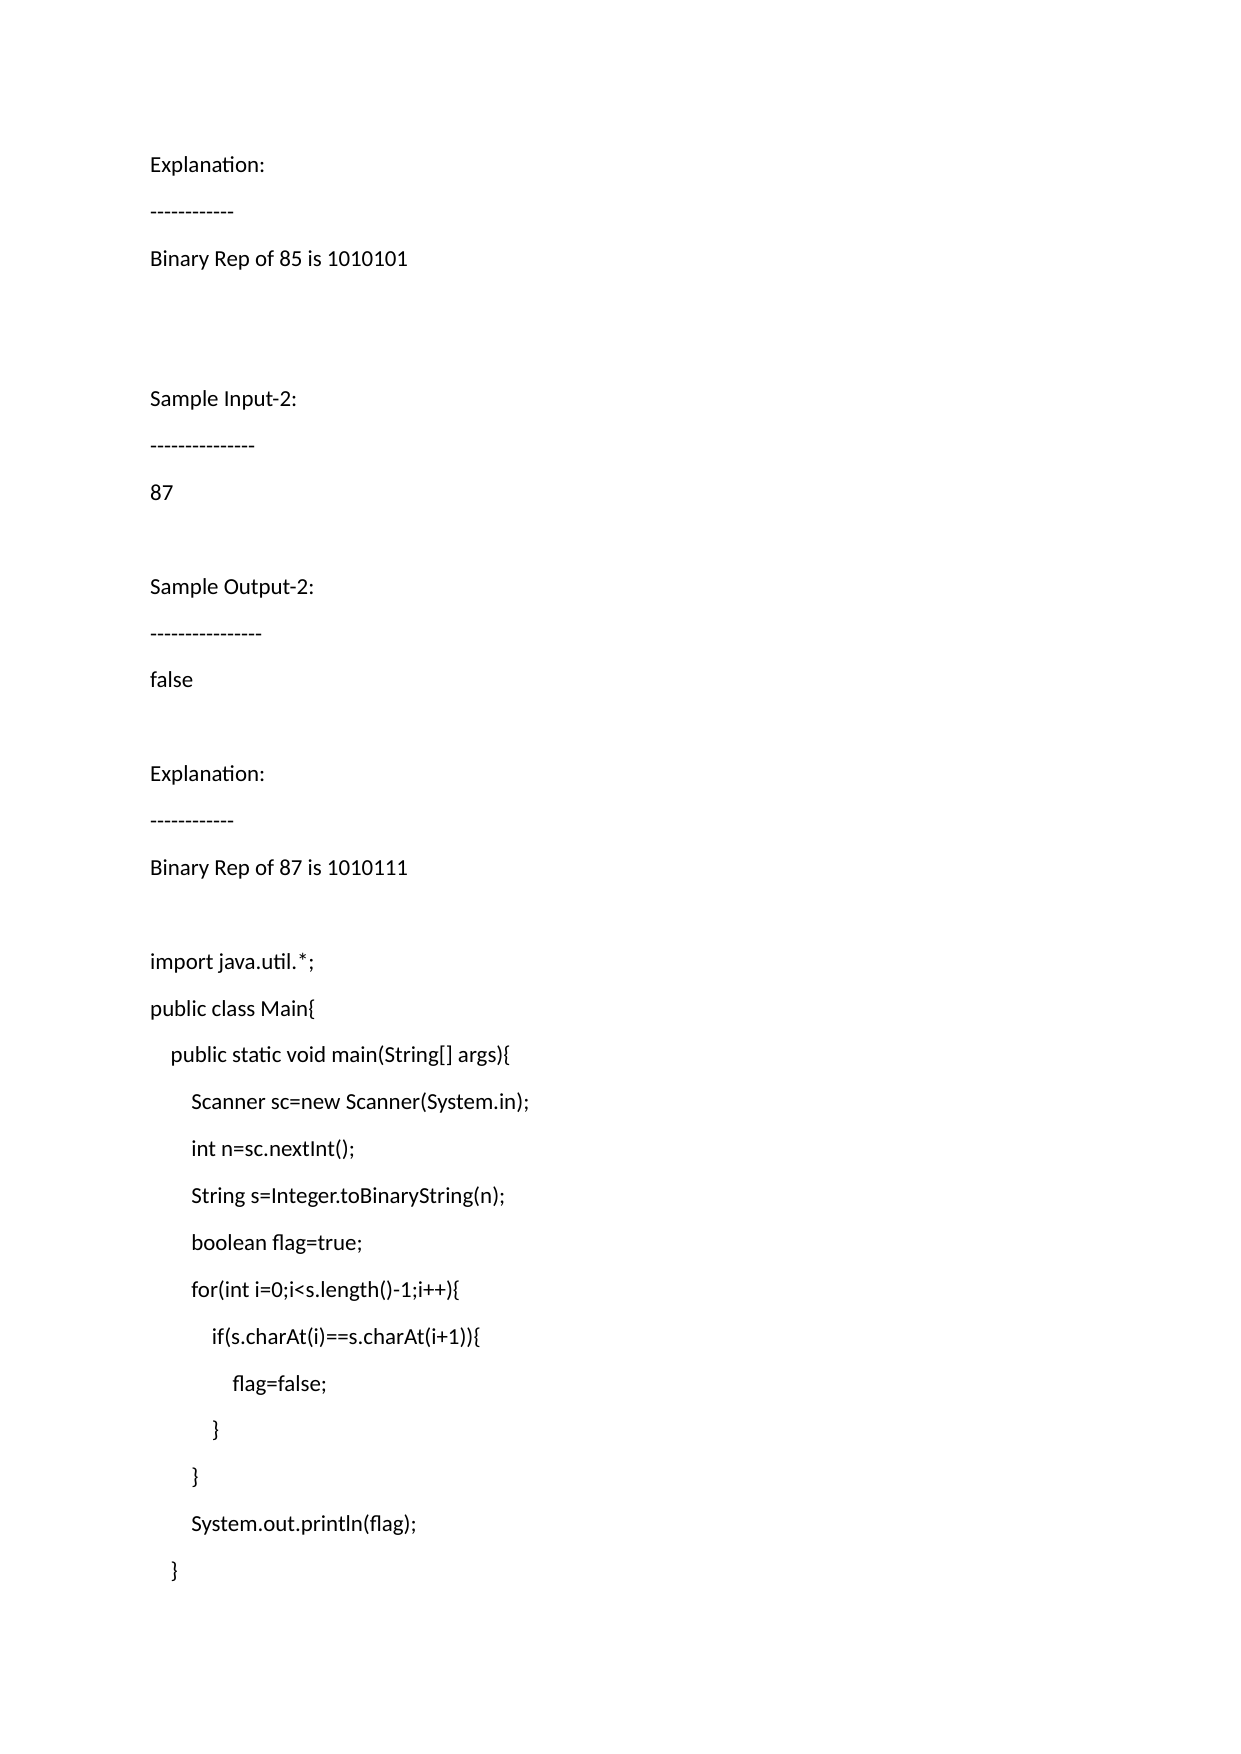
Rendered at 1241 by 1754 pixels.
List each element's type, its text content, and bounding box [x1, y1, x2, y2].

text public class Main{ [150, 994, 1090, 1022]
text if(s.charAt(i)==s.charAt(i+1)){ [150, 1322, 1090, 1350]
text Binary Rep of 87 is 1010111 [150, 853, 1090, 881]
text Explanation: [150, 150, 1090, 178]
text ------------ [150, 197, 1090, 225]
text } [150, 1462, 1090, 1491]
text int n=sc.nextInt(); [150, 1134, 1090, 1162]
text for(int i=0;i<s.length()-1;i++){ [150, 1275, 1090, 1303]
text Sample Input-2: [150, 384, 1090, 412]
text 87 [150, 478, 1090, 506]
text ------------ [150, 806, 1090, 834]
text } [150, 1416, 1090, 1444]
text import java.util.*; [150, 947, 1090, 975]
text ---------------- [150, 619, 1090, 647]
text } [150, 1556, 1090, 1584]
text String s=Integer.toBinaryString(n); [150, 1181, 1090, 1209]
text Binary Rep of 85 is 1010101 [150, 244, 1090, 272]
text Sample Output-2: [150, 572, 1090, 600]
text false [150, 666, 1090, 694]
text Explanation: [150, 759, 1090, 787]
text public static void main(String[] args){ [150, 1041, 1090, 1069]
text flag=false; [150, 1369, 1090, 1397]
text boolean flag=true; [150, 1228, 1090, 1256]
text System.out.println(flag); [150, 1509, 1090, 1537]
text --------------- [150, 431, 1090, 459]
text Scanner sc=new Scanner(System.in); [150, 1087, 1090, 1116]
